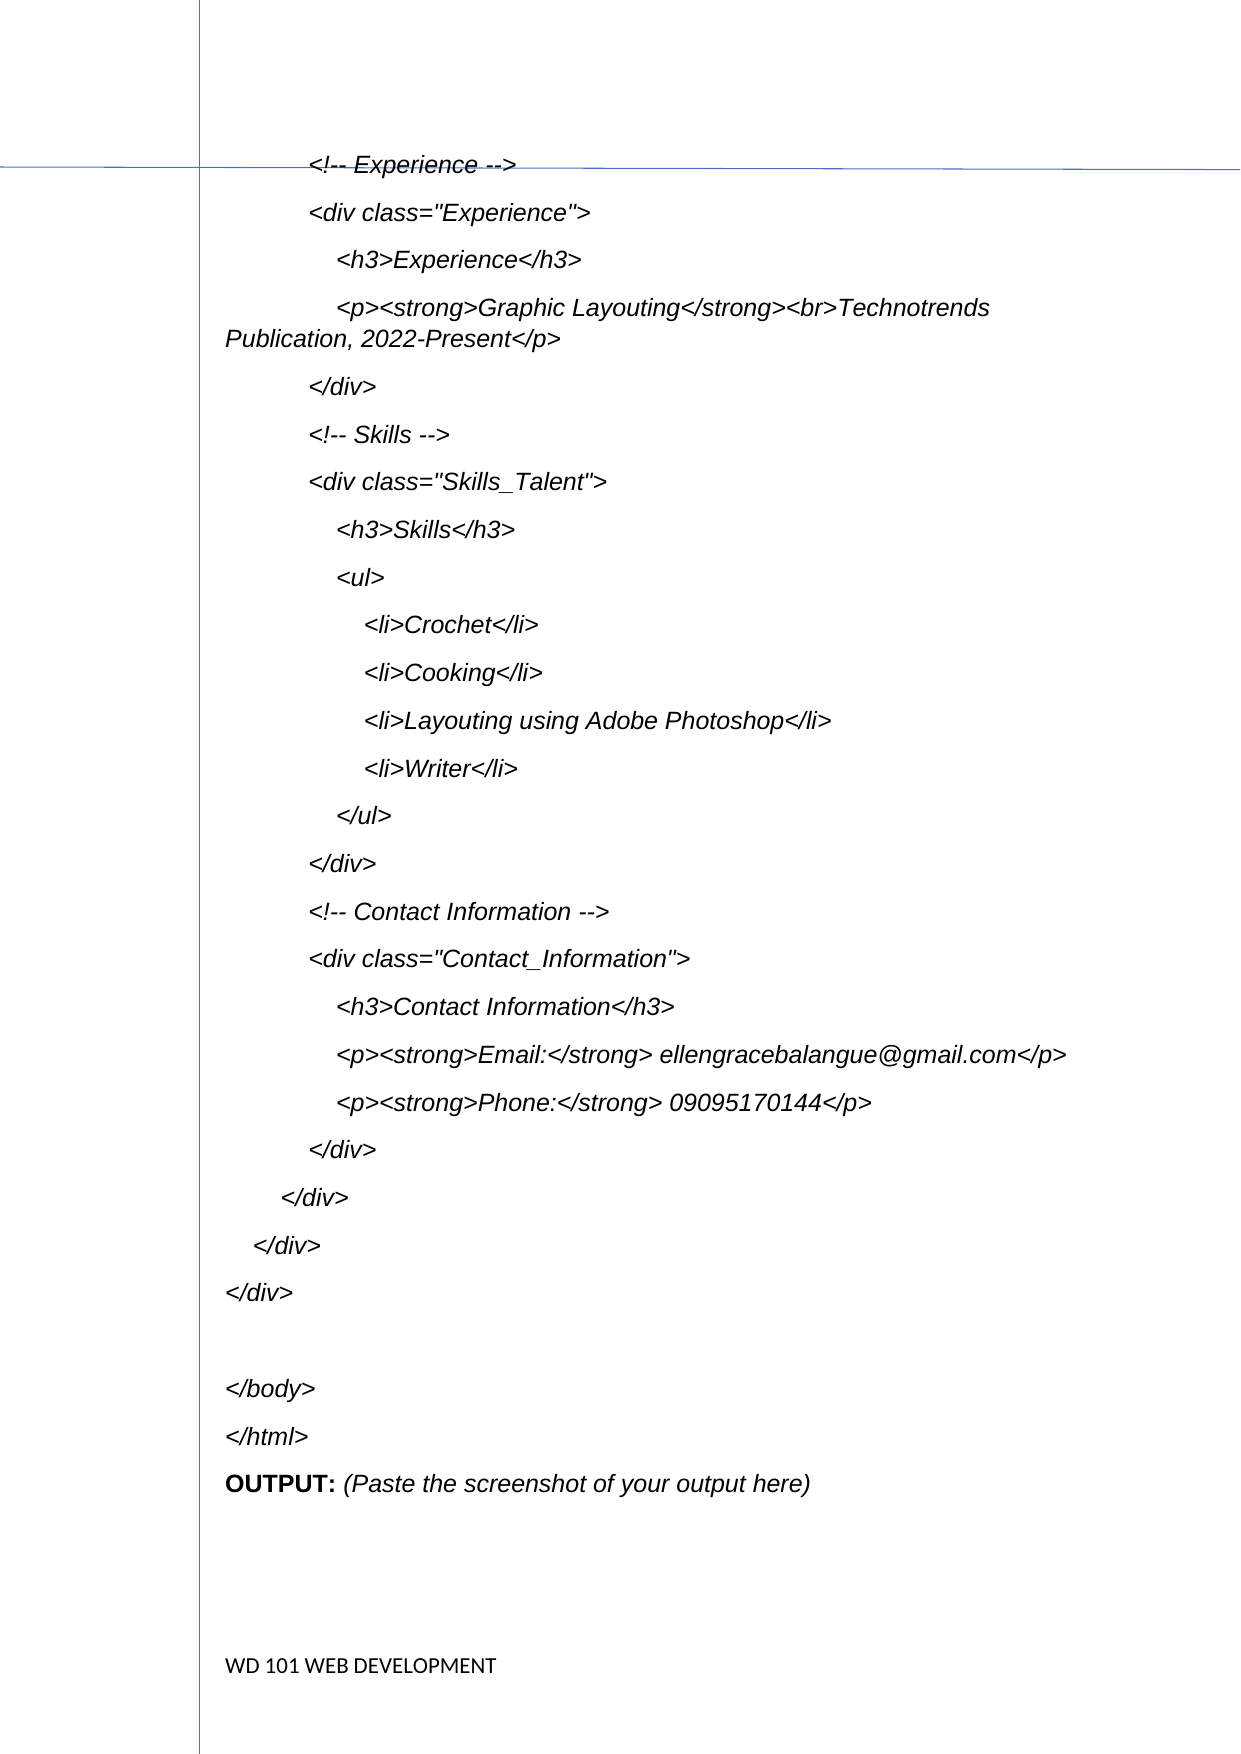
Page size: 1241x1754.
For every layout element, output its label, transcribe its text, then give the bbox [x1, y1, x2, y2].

text </div> [225, 1278, 1090, 1307]
text </div> [225, 1135, 1090, 1164]
text <h3>Contact Information</h3> [225, 992, 1090, 1021]
text <li>Layouting using Adobe Photoshop</li> [225, 706, 1090, 734]
text OUTPUT: (Paste the screenshot of your output here) [225, 1469, 1090, 1498]
text </div> [225, 849, 1090, 878]
text <div class="Skills_Talent"> [225, 467, 1090, 496]
text <li>Writer</li> [225, 753, 1090, 782]
text </div> [225, 372, 1090, 401]
text <!-- Experience --> [225, 150, 1090, 179]
text </ul> [225, 801, 1090, 830]
text <div class="Experience"> [225, 198, 1090, 226]
text <h3>Experience</h3> [225, 245, 1090, 274]
text <!-- Contact Information --> [225, 897, 1090, 925]
text </body> [225, 1374, 1090, 1402]
text <li>Cooking</li> [225, 658, 1090, 687]
text <div class="Contact_Information"> [225, 944, 1090, 973]
text <p><strong>Email:</strong> ellengracebalangue@gmail.com</p> [225, 1040, 1090, 1068]
text <h3>Skills</h3> [225, 515, 1090, 544]
text <ul> [225, 563, 1090, 591]
text </html> [225, 1421, 1090, 1450]
text </div> [225, 1183, 1090, 1212]
text <li>Crochet</li> [225, 610, 1090, 639]
text <p><strong>Graphic Layouting</strong><br>Technotrends Publication, 2022-Present</p> [225, 293, 1090, 353]
text <!-- Skills --> [225, 419, 1090, 448]
text <p><strong>Phone:</strong> 09095170144</p> [225, 1087, 1090, 1116]
text </div> [225, 1231, 1090, 1259]
